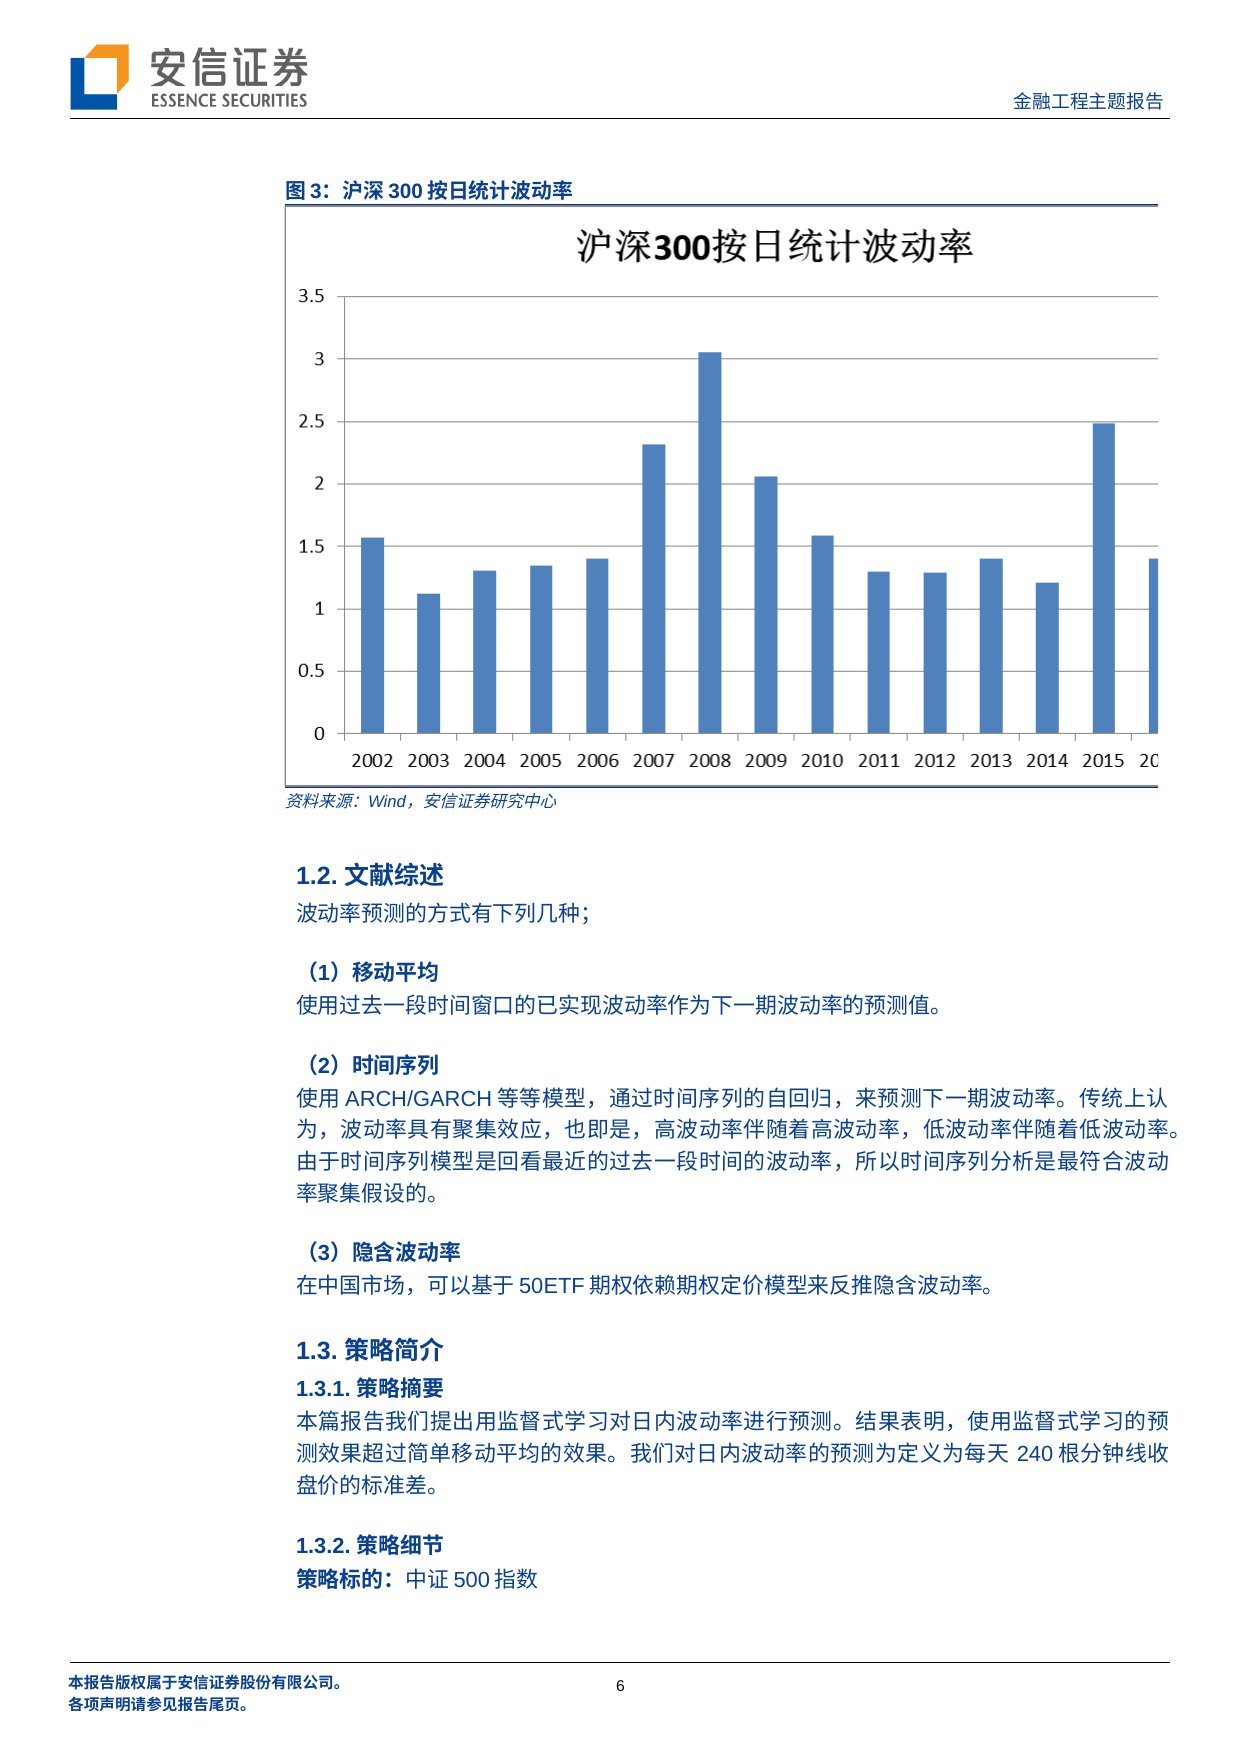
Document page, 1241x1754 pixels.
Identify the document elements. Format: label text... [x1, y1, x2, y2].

text （1）移动平均 [296, 955, 1169, 987]
text 本篇报告我们提出用监督式学习对日内波动率进行预测。结果表明，使用监督式学习的预测效果超过简单移动平均的效果。我们对日内波动率的预测为定义为每天240根分钟线收盘价的标准差。 [296, 1404, 1169, 1499]
picture [70, 44, 308, 110]
title 策略细节 [296, 1528, 1169, 1559]
text 在中国市场，可以基于50ETF期权依赖期权定价模型来反推隐含波动率。 [296, 1268, 1169, 1299]
text （3）隐含波动率 [296, 1235, 1169, 1267]
text 波动率预测的方式有下列几种； [296, 896, 1169, 928]
text 使用ARCH/GARCH等等模型，通过时间序列的自回归，来预测下一期波动率。传统上认为，波动率具有聚集效应，也即是，高波动率伴随着高波动率，低波动率伴随着低波动率。由于时间序列模型是回看最近的过去一段时间的波动率，所以时间序列分析是最符合波动率聚集假设的。 [296, 1081, 1169, 1207]
text 使用过去一段时间窗口的已实现波动率作为下一期波动率的预测值。 [296, 988, 1169, 1020]
picture [284, 205, 1159, 787]
title 策略摘要 [296, 1371, 1169, 1402]
table_cell 资料来源：Wind，安信证券研究中心 [285, 788, 1158, 825]
text （2）时间序列 [296, 1048, 1169, 1079]
title 策略简介 [296, 1330, 1169, 1366]
table_header 图3：沪深300按日统计波动率 [285, 174, 1158, 204]
text 策略标的：中证500指数 [296, 1562, 1169, 1593]
title 文献综述 [296, 856, 1169, 892]
